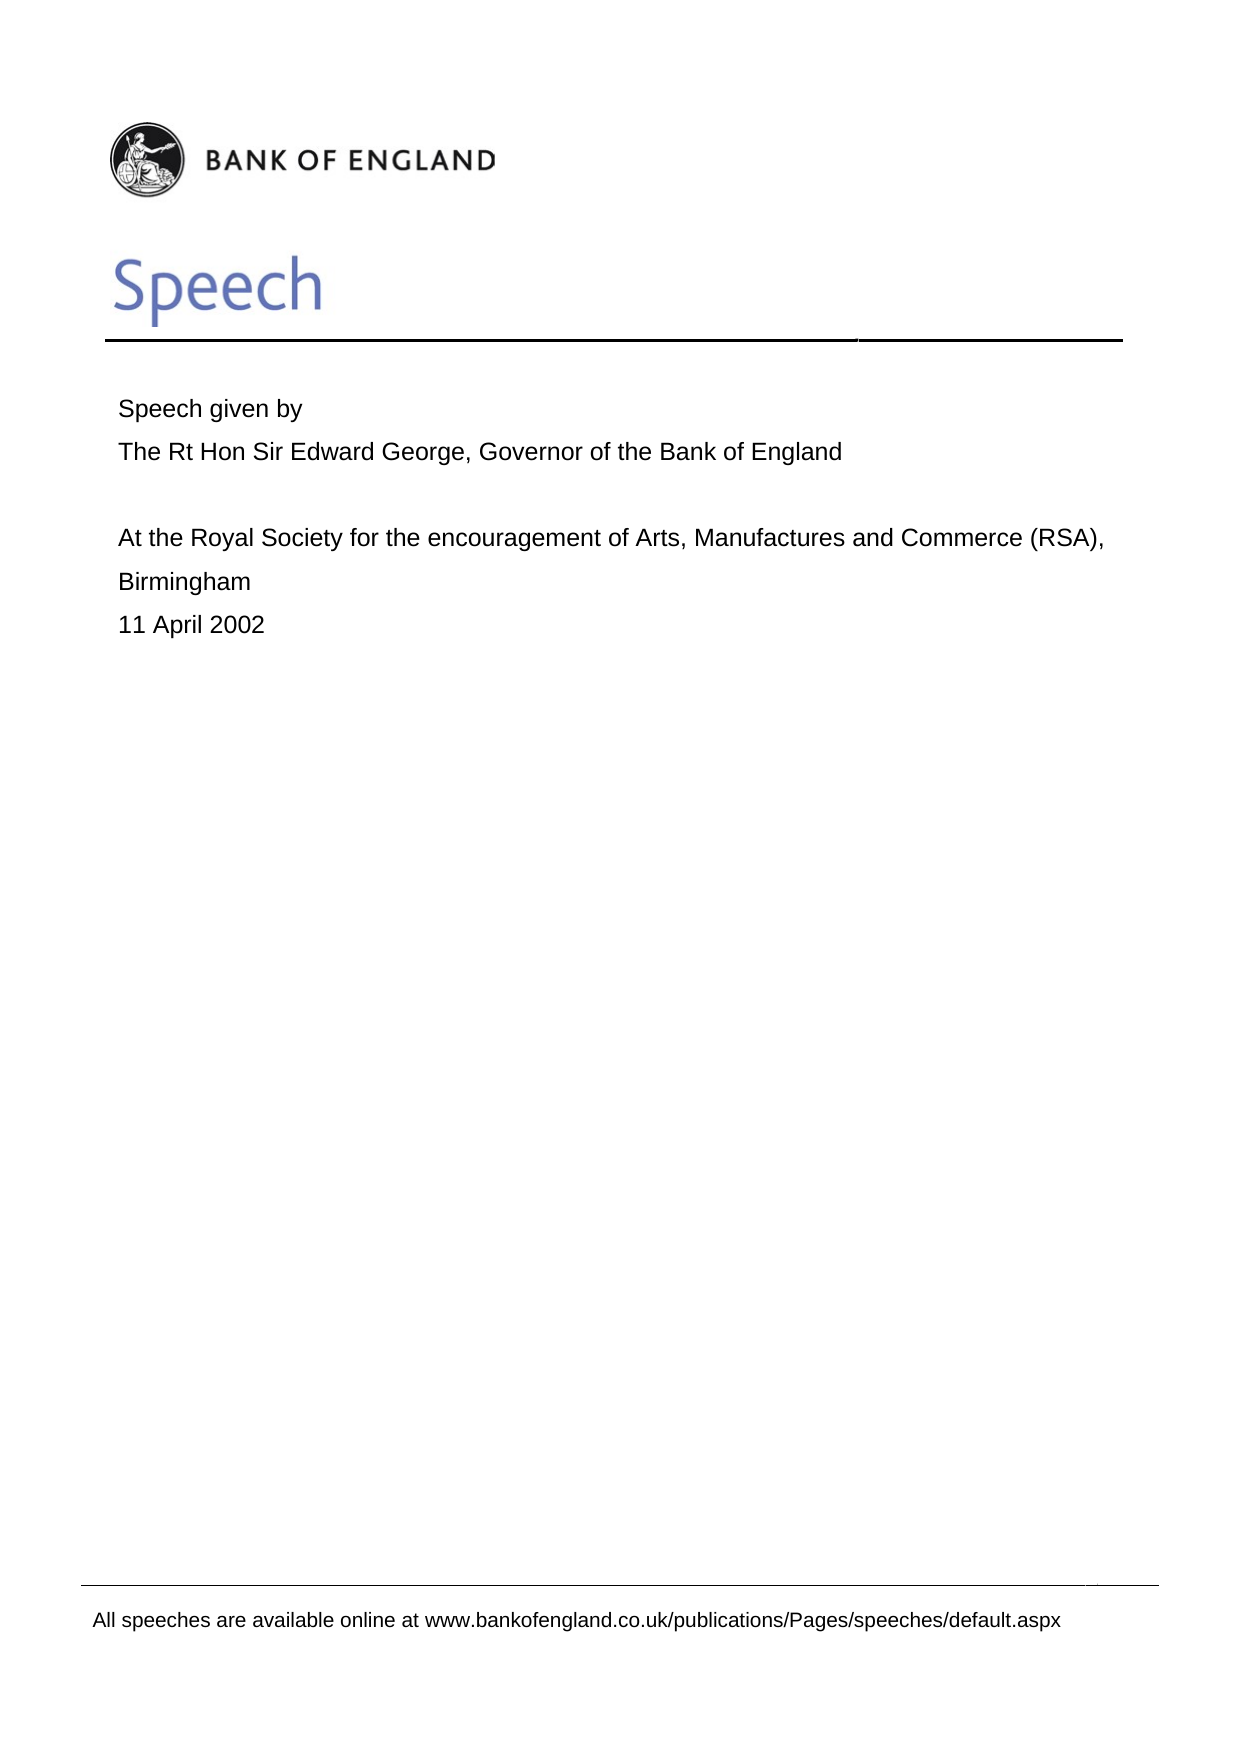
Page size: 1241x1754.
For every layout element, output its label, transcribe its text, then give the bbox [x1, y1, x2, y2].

text At the Royal Society for the encouragement of Arts, Manufactures and Commerce (RSA), Birmingham [118, 523, 1108, 595]
text All speeches are available online at www.bankofengland.co.uk/publications/Pages/speeches/default.aspx [92, 1608, 1117, 1632]
picture [110, 122, 495, 327]
text 11 April 2002 [118, 609, 1117, 638]
text Speech given by [118, 394, 1117, 422]
text The Rt Hon Sir Edward George, Governor of the Bank of England [118, 437, 1117, 466]
